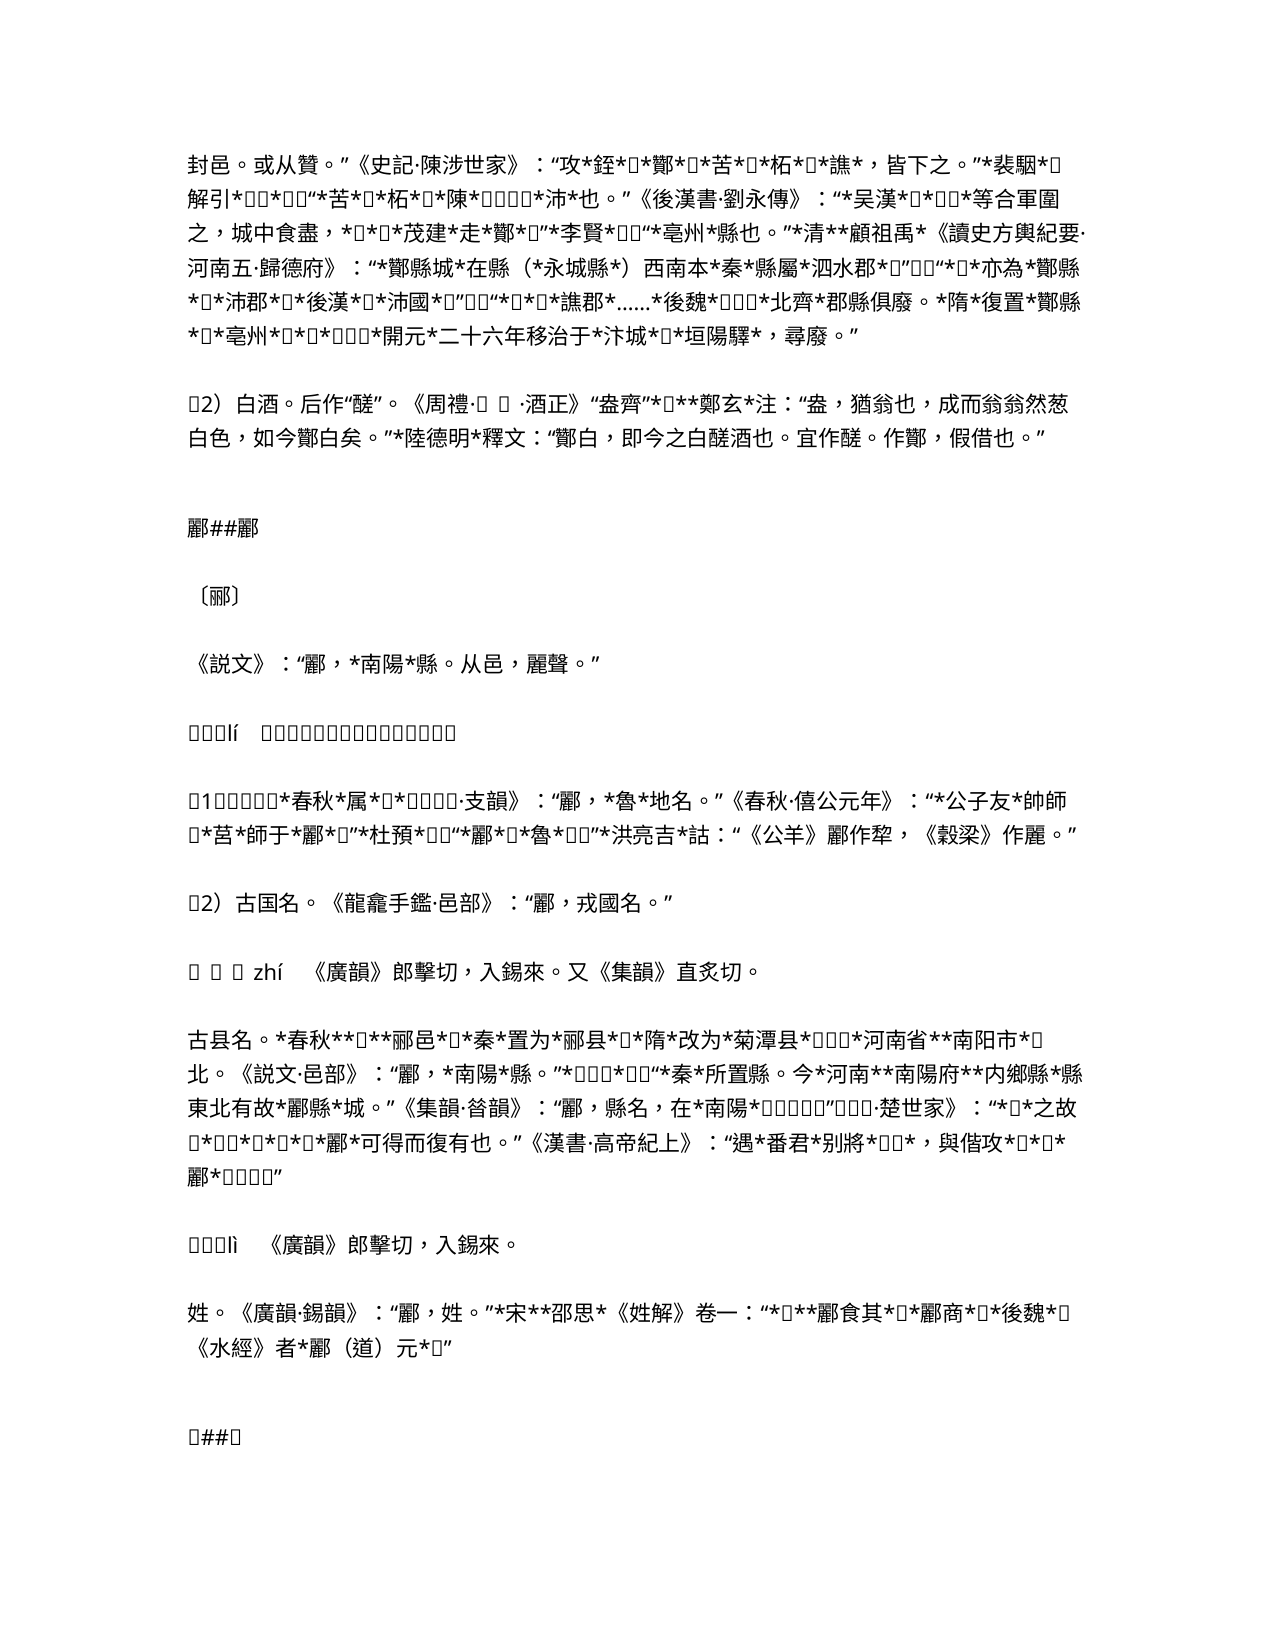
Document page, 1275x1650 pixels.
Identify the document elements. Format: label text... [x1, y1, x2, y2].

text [187, 1422, 1087, 1486]
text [187, 150, 1087, 487]
text 酈##酈 〔郦〕 《説文》：“酈，*南陽*縣。从邑，麗聲。” （一）lí 《廣韻》吕支切，平支來。歌部。 （1）古地名。*春秋*属*鲁*。《廣韻·支韻》：“酈，*魯*地名。”《春秋·僖公元年》：“*公子友*帥師敗*莒*師于*酈*。”*杜預*注：“*酈*，*魯*地。”*洪亮吉*詁：“《公羊》酈作犂，《穀梁》作麗。” （2）古国名。《龍龕手鑑·邑部》：“酈，戎國名。” （二）zhí 《廣韻》郎擊切，入錫來。又《集韻》直炙切。 古县名。*春秋**楚**郦邑*。*秦*置为*郦县*，*隋*改为*菊潭县*。治今*河南省**南阳市*西北。《説文·邑部》：“酈，*南陽*縣。”*段玉裁*注：“*秦*所置縣。今*河南**南陽府**内鄉縣*縣東北有故*酈縣*城。”《集韻·㫺韻》：“酈，縣名，在*南陽*。或作𨼓。”《史記·楚世家》：“*楚*之故地*漢中*、*析*、*酈*可得而復有也。”《漢書·高帝紀上》：“遇*番君*别將*梅鋗*，與偕攻*析*、*酈*，皆降。” （三）lì 《廣韻》郎擊切，入錫來。 姓。《廣韻·錫韻》：“酈，姓。”*宋**邵思*《姓解》卷一：“*漢**酈食其*、*酈商*，*後魏*注《水經》者*酈（道）元*。” [187, 512, 1087, 1396]
